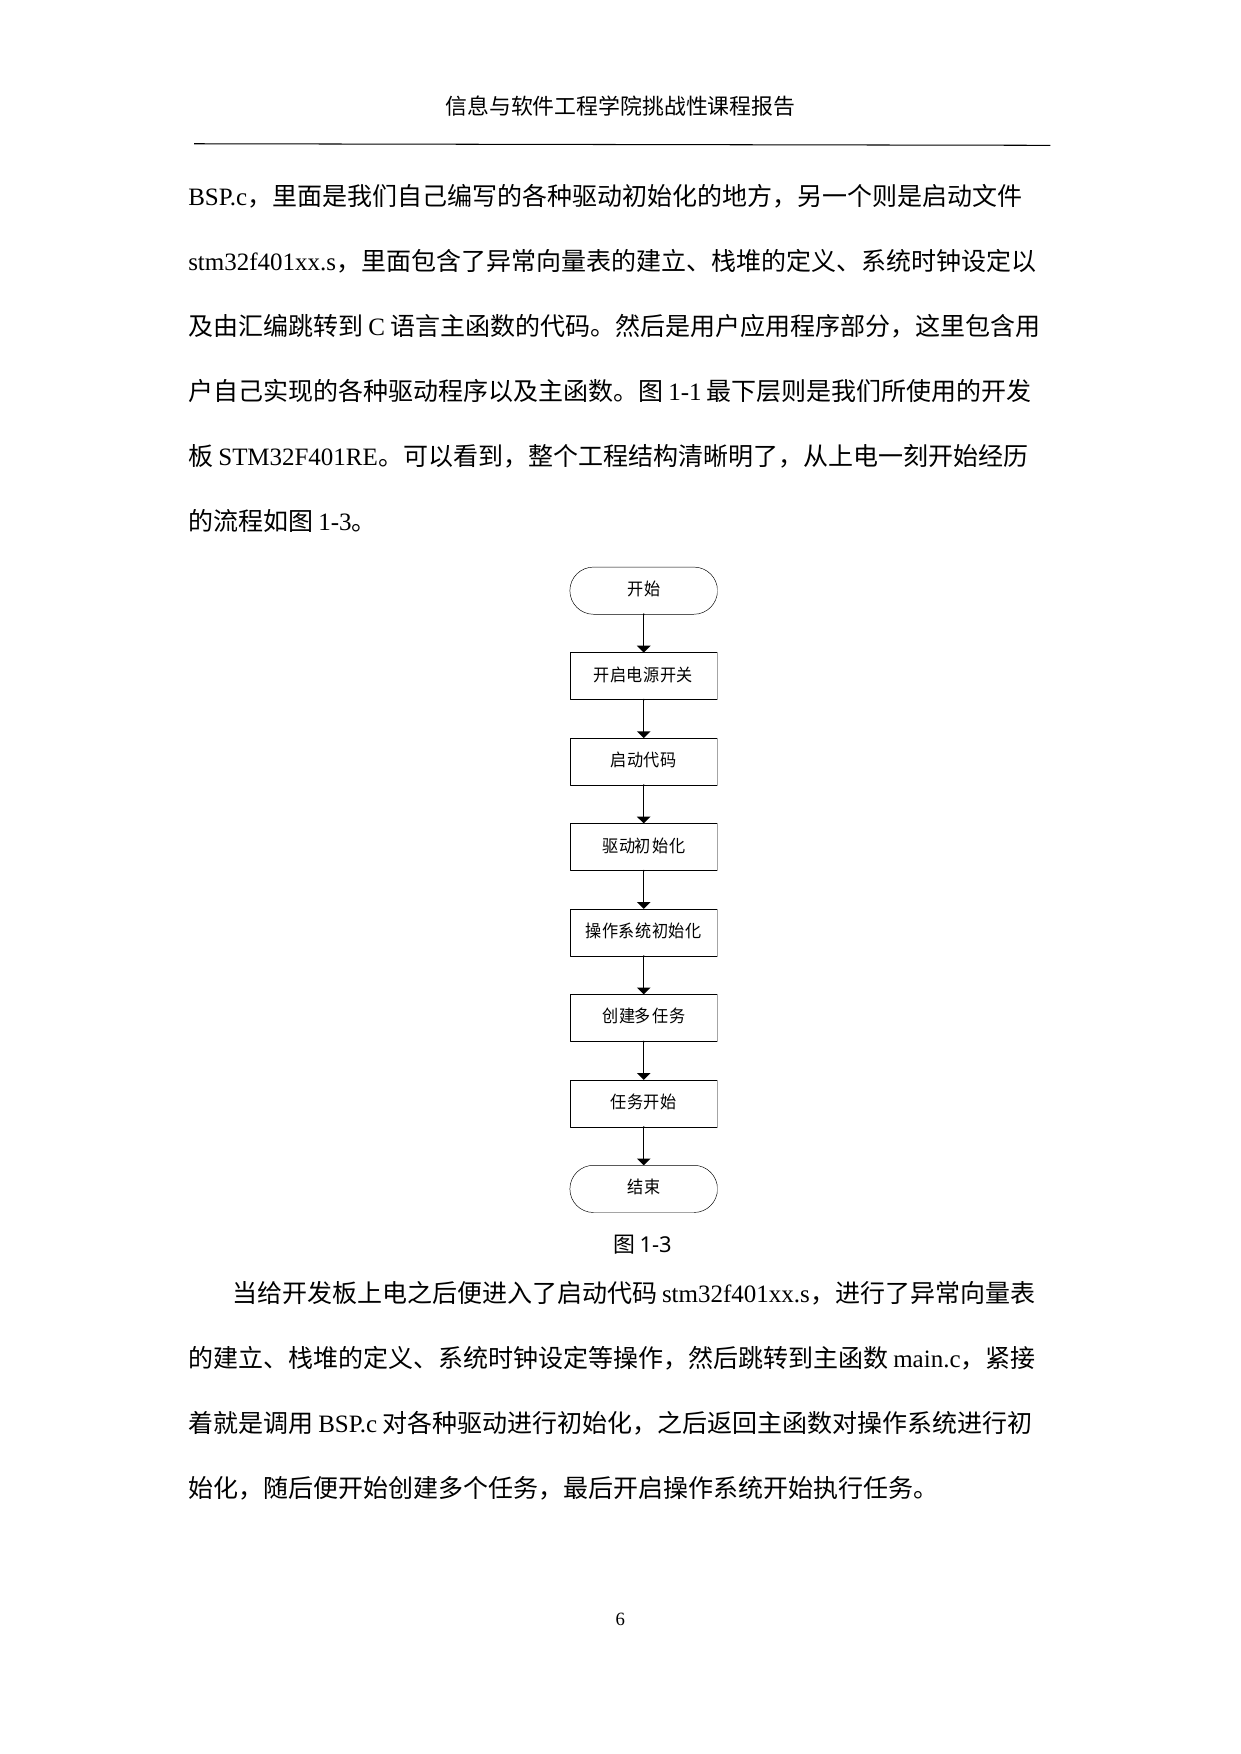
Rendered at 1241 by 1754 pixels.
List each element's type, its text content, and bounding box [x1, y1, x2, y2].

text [188, 162, 1053, 552]
text 图1-3 [188, 1227, 1053, 1259]
text 当给开发板上电之后便进入了启动代码stm32f401xx.s，进行了异常向量表的建立、栈堆的定义、系统时钟设定等操作，然后跳转到主函数main.c，紧接着就是调用BSP.c对各种驱动进行初始化，之后返回主函数对操作系统进行初始化，随后便开始创建多个任务，最后开启操作系统开始执行任务。 [188, 1259, 1053, 1519]
